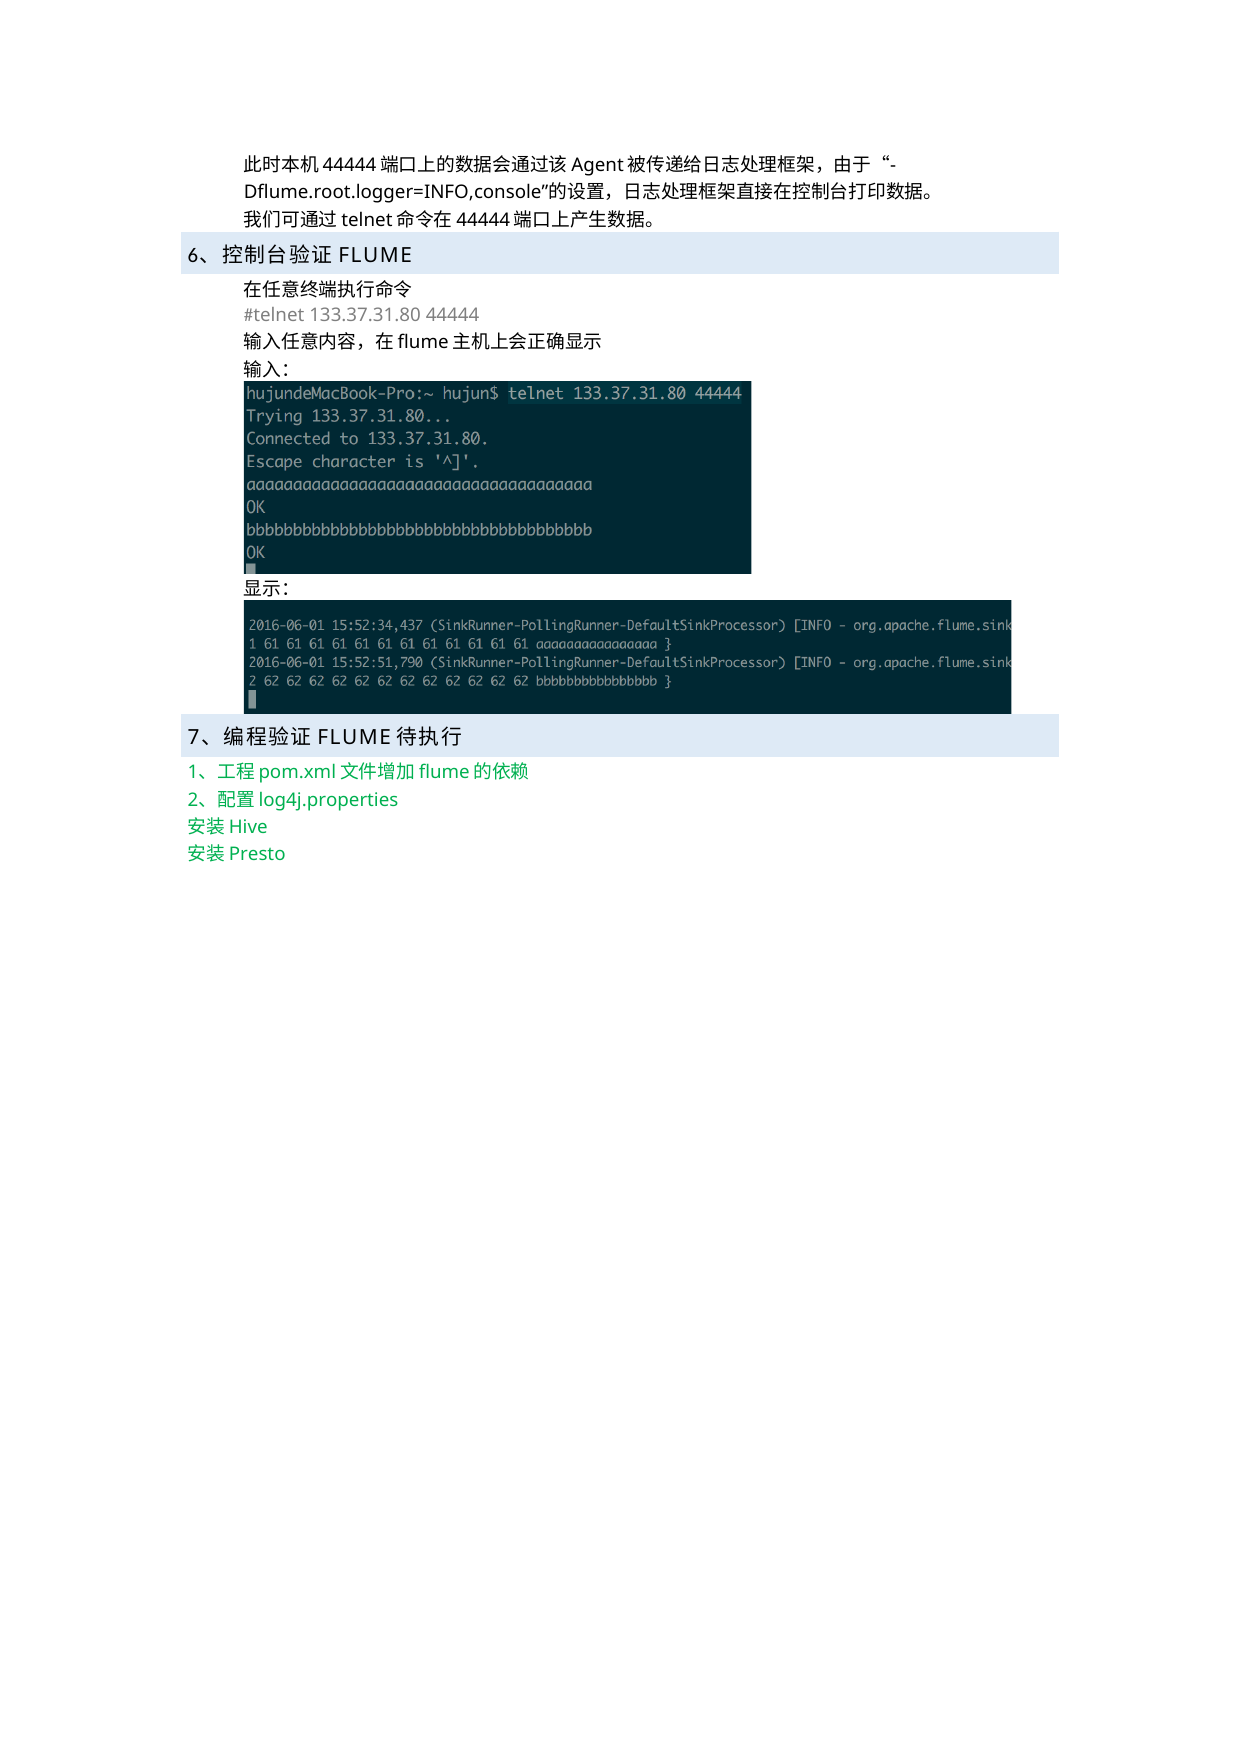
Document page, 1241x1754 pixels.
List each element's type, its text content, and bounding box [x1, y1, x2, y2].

subtitle 7、编程验证flume待执行 [188, 721, 1053, 751]
text 安装Hive [187, 811, 1053, 839]
picture [412, 524, 418, 535]
picture [525, 524, 530, 535]
text 输入任意内容，在flume主机上会正确显示 [244, 327, 1053, 354]
picture [562, 524, 567, 535]
picture [534, 524, 539, 535]
picture [254, 547, 260, 557]
picture [478, 524, 483, 535]
picture [957, 623, 966, 629]
picture [469, 524, 474, 535]
picture [248, 455, 254, 466]
picture [497, 524, 502, 535]
picture [394, 524, 399, 535]
picture [441, 524, 446, 535]
picture [450, 524, 455, 535]
picture [809, 620, 815, 629]
picture [291, 524, 296, 535]
picture [347, 524, 352, 535]
text #telnet 133.37.31.80 44444 [244, 302, 1053, 327]
picture [553, 524, 558, 535]
picture [254, 501, 261, 512]
picture [422, 524, 427, 535]
picture [403, 524, 408, 535]
picture [464, 390, 468, 400]
picture [509, 381, 740, 403]
picture [338, 524, 343, 535]
text 此时本机44444端口上的数据会通过该Agent被传递给日志处理框架，由于“-Dflume.root.logger=INFO,console”的设置，日志处理框架直接在控制台打印数据。 [244, 150, 1053, 204]
subtitle 6、控制台验证flume [188, 238, 1053, 268]
text 输入： [244, 354, 1053, 381]
picture [506, 524, 511, 535]
picture [254, 524, 259, 535]
picture [366, 524, 371, 535]
picture [375, 524, 380, 535]
text 1、工程pom.xml文件增加flume的依赖 [187, 757, 1053, 784]
text 安装Presto [187, 839, 1053, 866]
text 我们可通过telnet命令在44444端口上产生数据。 [244, 204, 1053, 232]
text 在任意终端执行命令 [244, 274, 1053, 302]
picture [802, 657, 815, 666]
picture [282, 524, 287, 535]
picture [249, 691, 255, 708]
text 显示： [244, 574, 1053, 601]
picture [581, 524, 586, 535]
picture [319, 524, 324, 535]
picture [263, 524, 268, 535]
picture [310, 524, 315, 535]
picture [247, 564, 255, 574]
picture [310, 388, 315, 398]
text 2、配置log4j.properties [187, 784, 1053, 811]
